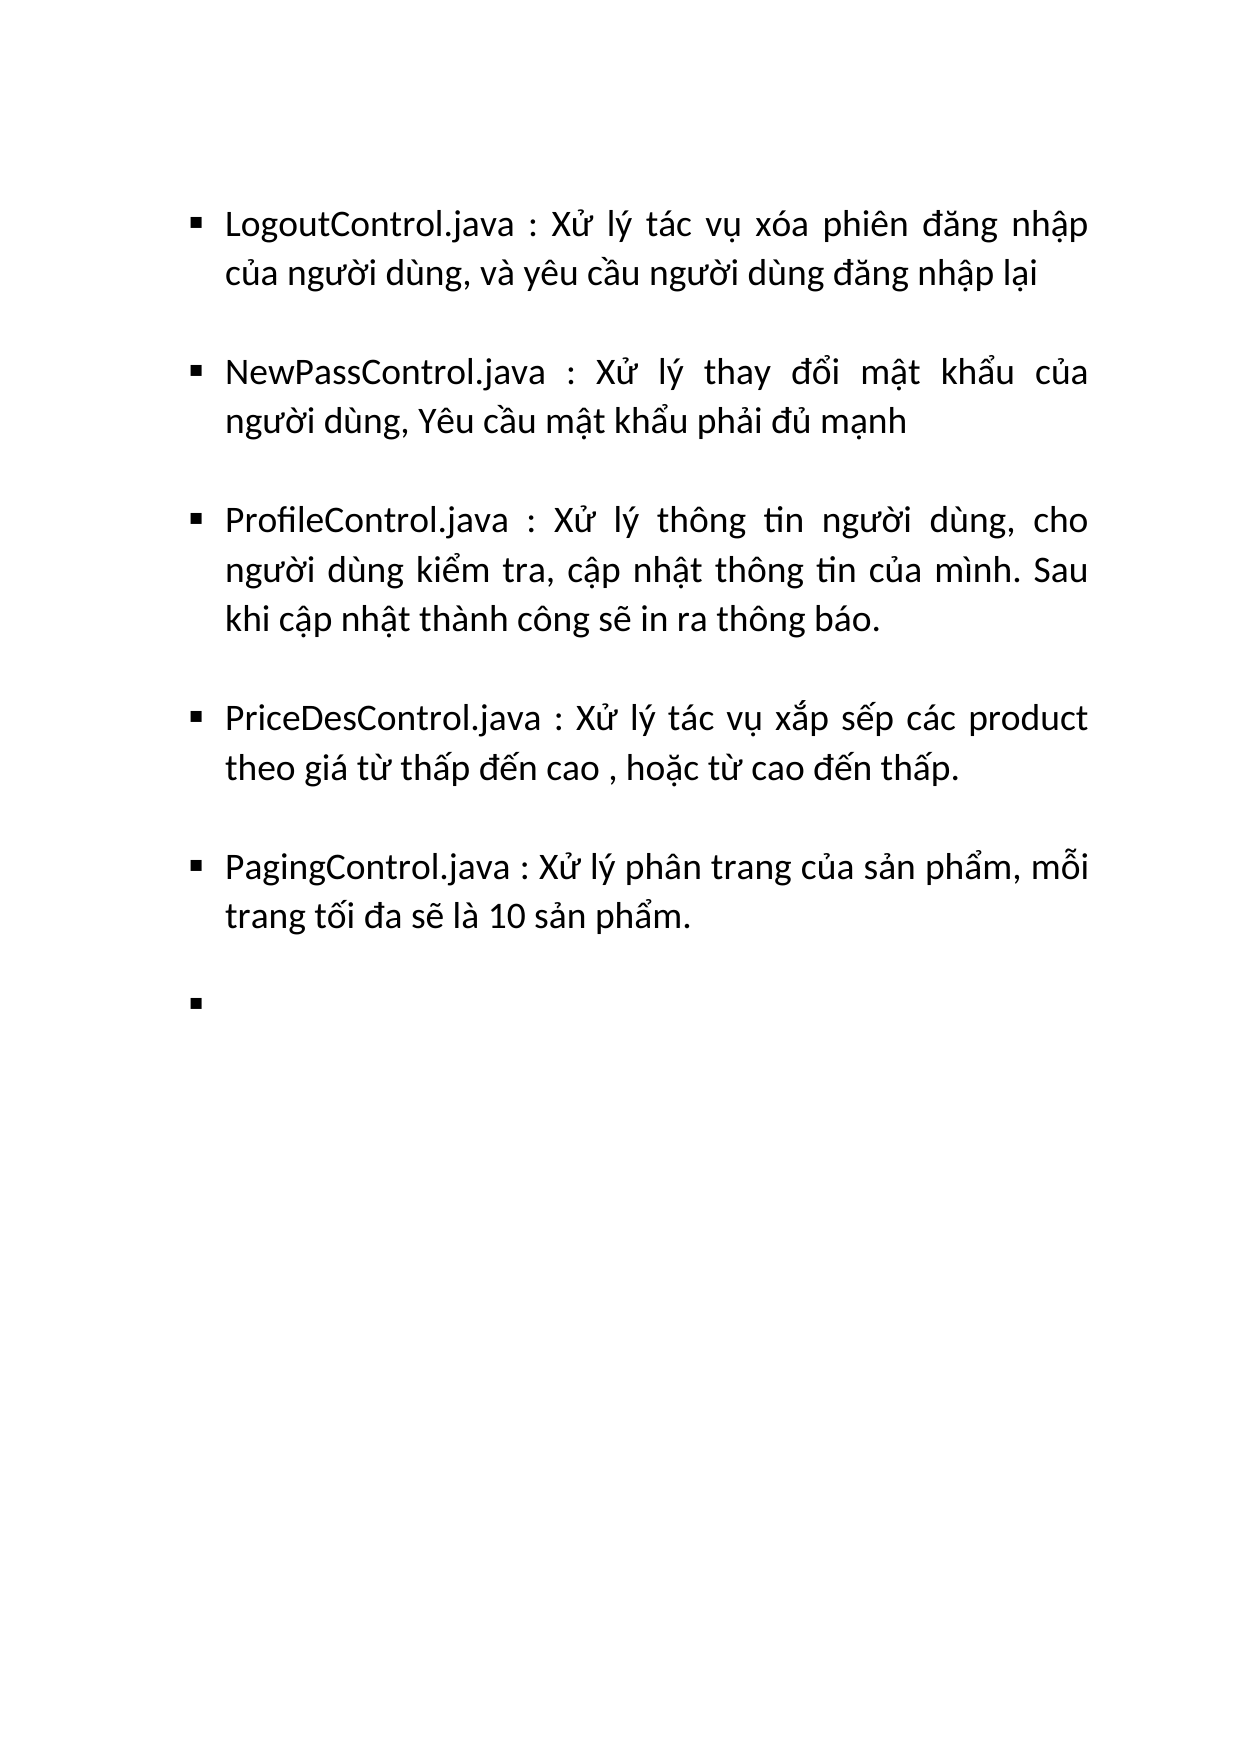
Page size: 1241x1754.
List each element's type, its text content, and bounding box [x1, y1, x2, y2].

list ProfileControl.java : Xử lý thông tin người dùng, cho người dùng kiểm tra, cập nhật thông tin của mình. Sau khi cập nhật thành công sẽ in ra thông báo. [187, 496, 1090, 641]
list LogoutControl.java : Xử lý tác vụ xóa phiên đăng nhập của người dùng, và yêu cầu người dùng đăng nhập lại [187, 199, 1090, 295]
list PriceDesControl.java : Xử lý tác vụ xắp sếp các product theo giá từ thấp đến cao , hoặc từ cao đến thấp. [187, 694, 1090, 789]
list PagingControl.java : Xử lý phân trang của sản phẩm, mỗi trang tối đa sẽ là 10 sản phẩm. [187, 843, 1090, 938]
list NewPassControl.java : Xử lý thay đổi mật khẩu của người dùng, Yêu cầu mật khẩu phải đủ mạnh [187, 348, 1090, 443]
